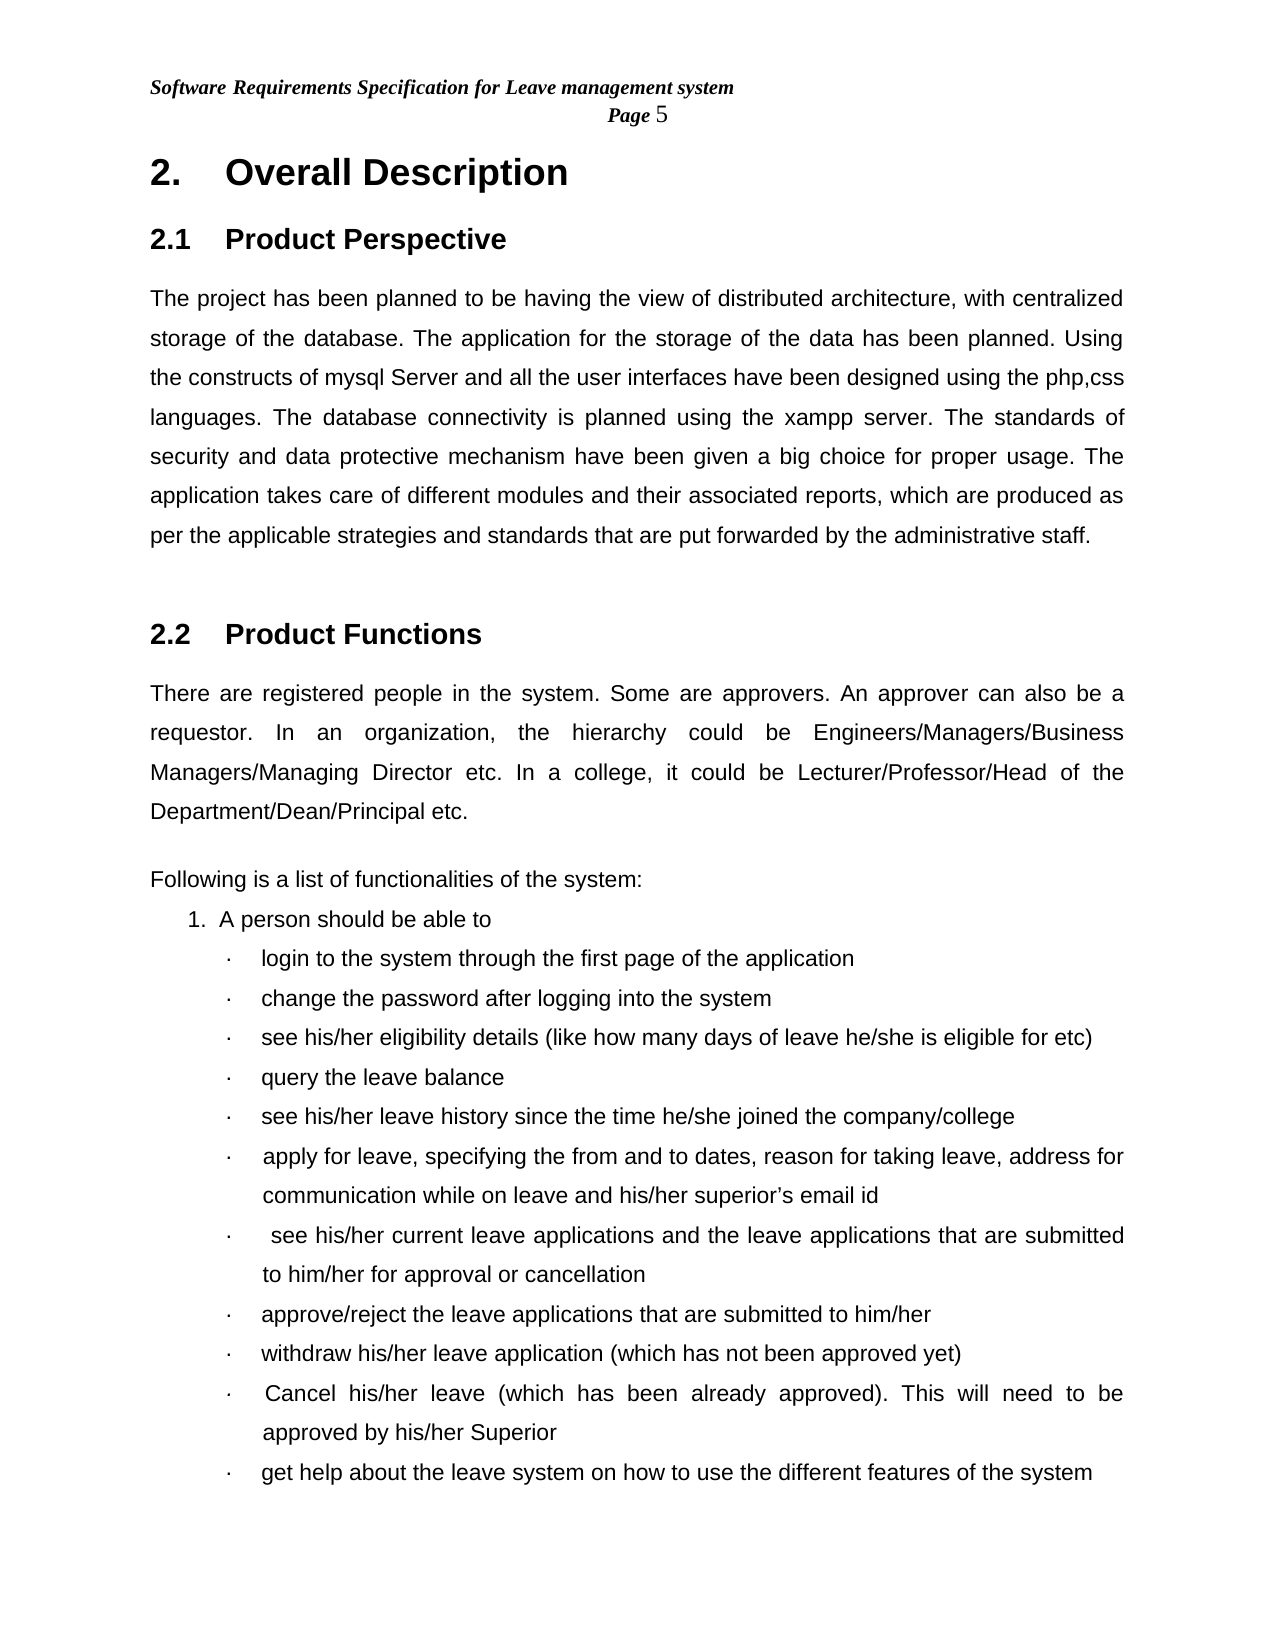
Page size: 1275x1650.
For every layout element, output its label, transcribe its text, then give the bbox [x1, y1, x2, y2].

text · see his/her current leave applications and the leave applications that are submitted to him/her for approval or cancellation [225, 1222, 1125, 1287]
text · apply for leave, specifying the from and to dates, reason for taking leave, address for communication while on leave and his/her superior’s email id [225, 1143, 1125, 1208]
text · see his/her leave history since the time he/she joined the company/college [225, 1103, 1125, 1129]
subtitle Product Functions [150, 617, 1125, 650]
text · login to the system through the first page of the application [225, 945, 1125, 972]
text · withdraw his/her leave application (which has not been approved yet) [225, 1340, 1125, 1366]
text There are registered people in the system. Some are approvers. An approver can also be a requestor. In an organization, the hierarchy could be Engineers/Managers/Business Managers/Managing Director etc. In a college, it could be Lecturer/Professor/Head of the Department/Dean/Principal etc. [150, 679, 1125, 824]
text · see his/her eligibility details (like how many days of leave he/she is eligible for etc) [225, 1024, 1125, 1051]
text The project has been planned to be having the view of distributed architecture, with centralized storage of the database. The application for the storage of the data has been planned. Using the constructs of mysql Server and all the user interfaces have been designed using the php,css languages. The database connectivity is planned using the xampp server. The standards of security and data protective mechanism have been given a big choice for proper usage. The application takes care of different modules and their associated reports, which are produced as per the applicable strategies and standards that are put forwarded by the administrative staff. [150, 285, 1125, 548]
text · approve/reject the leave applications that are submitted to him/her [225, 1301, 1125, 1327]
subtitle Overall Description [150, 150, 1125, 193]
text · query the leave balance [225, 1064, 1125, 1090]
text · get help about the leave system on how to use the different features of the system [225, 1458, 1125, 1485]
text Following is a list of functionalities of the system: [150, 866, 1125, 893]
subtitle Product Perspective [150, 222, 1125, 256]
text 1. A person should be able to [187, 906, 1125, 932]
text · Cancel his/her leave (which has been already approved). This will need to be approved by his/her Superior [225, 1379, 1125, 1445]
text · change the password after logging into the system [225, 985, 1125, 1011]
